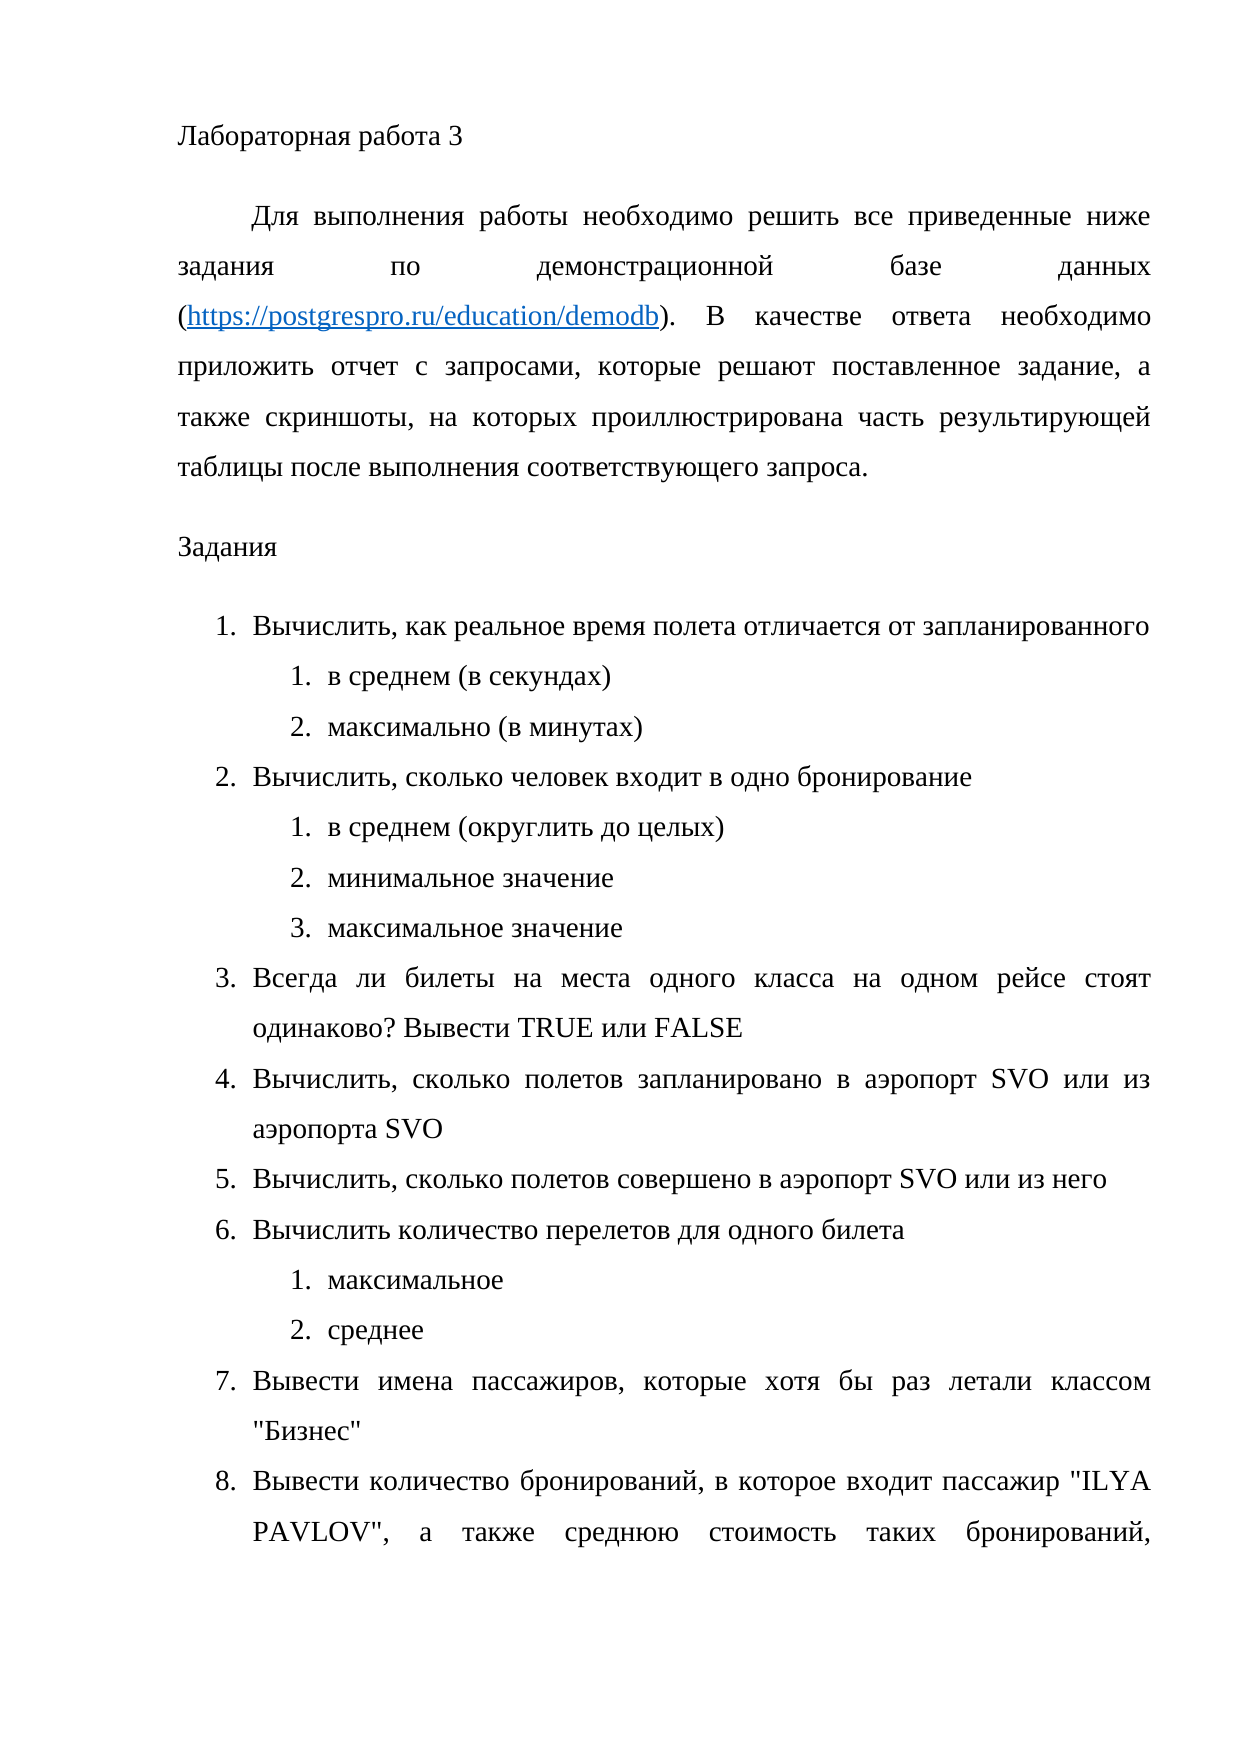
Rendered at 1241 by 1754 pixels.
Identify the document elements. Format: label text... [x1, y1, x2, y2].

list Вычислить, как реальное время полета отличается от запланированного [215, 608, 1152, 642]
list Вывести имена пассажиров, которые хотя бы раз летали классом "Бизнес" [215, 1363, 1152, 1447]
list минимальное значение [290, 860, 1152, 893]
list Вычислить, сколько человек входит в одно бронирование [215, 759, 1152, 793]
text Задания [177, 529, 1152, 562]
text Для выполнения работы необходимо решить все приведенные ниже задания по демонстрационной базе данных (https://postgrespro.ru/education/demodb). В качестве ответа необходимо приложить отчет с запросами, которые решают поставленное задание, а также скриншоты, на которых проиллюстрирована часть результирующей таблицы после выполнения соответствующего запроса. [177, 198, 1152, 483]
list максимально (в минутах) [290, 709, 1152, 742]
list Всегда ли билеты на места одного класса на одном рейсе стоят одинаково? Вывести TRUE или FALSE [215, 960, 1152, 1044]
list в среднем (в секундах) [290, 658, 1152, 692]
list Вычислить количество перелетов для одного билета [215, 1212, 1152, 1245]
text Лабораторная работа 3 [177, 118, 1152, 152]
list Вычислить, сколько полетов совершено в аэропорт SVO или из него [215, 1162, 1152, 1195]
list в среднем (округлить до целых) [290, 809, 1152, 843]
list среднее [290, 1312, 1152, 1346]
list максимальное [290, 1262, 1152, 1296]
list Вычислить, сколько полетов запланировано в аэропорт SVO или из аэропорта SVO [215, 1061, 1152, 1145]
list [215, 1463, 1152, 1547]
list максимальное значение [290, 910, 1152, 943]
